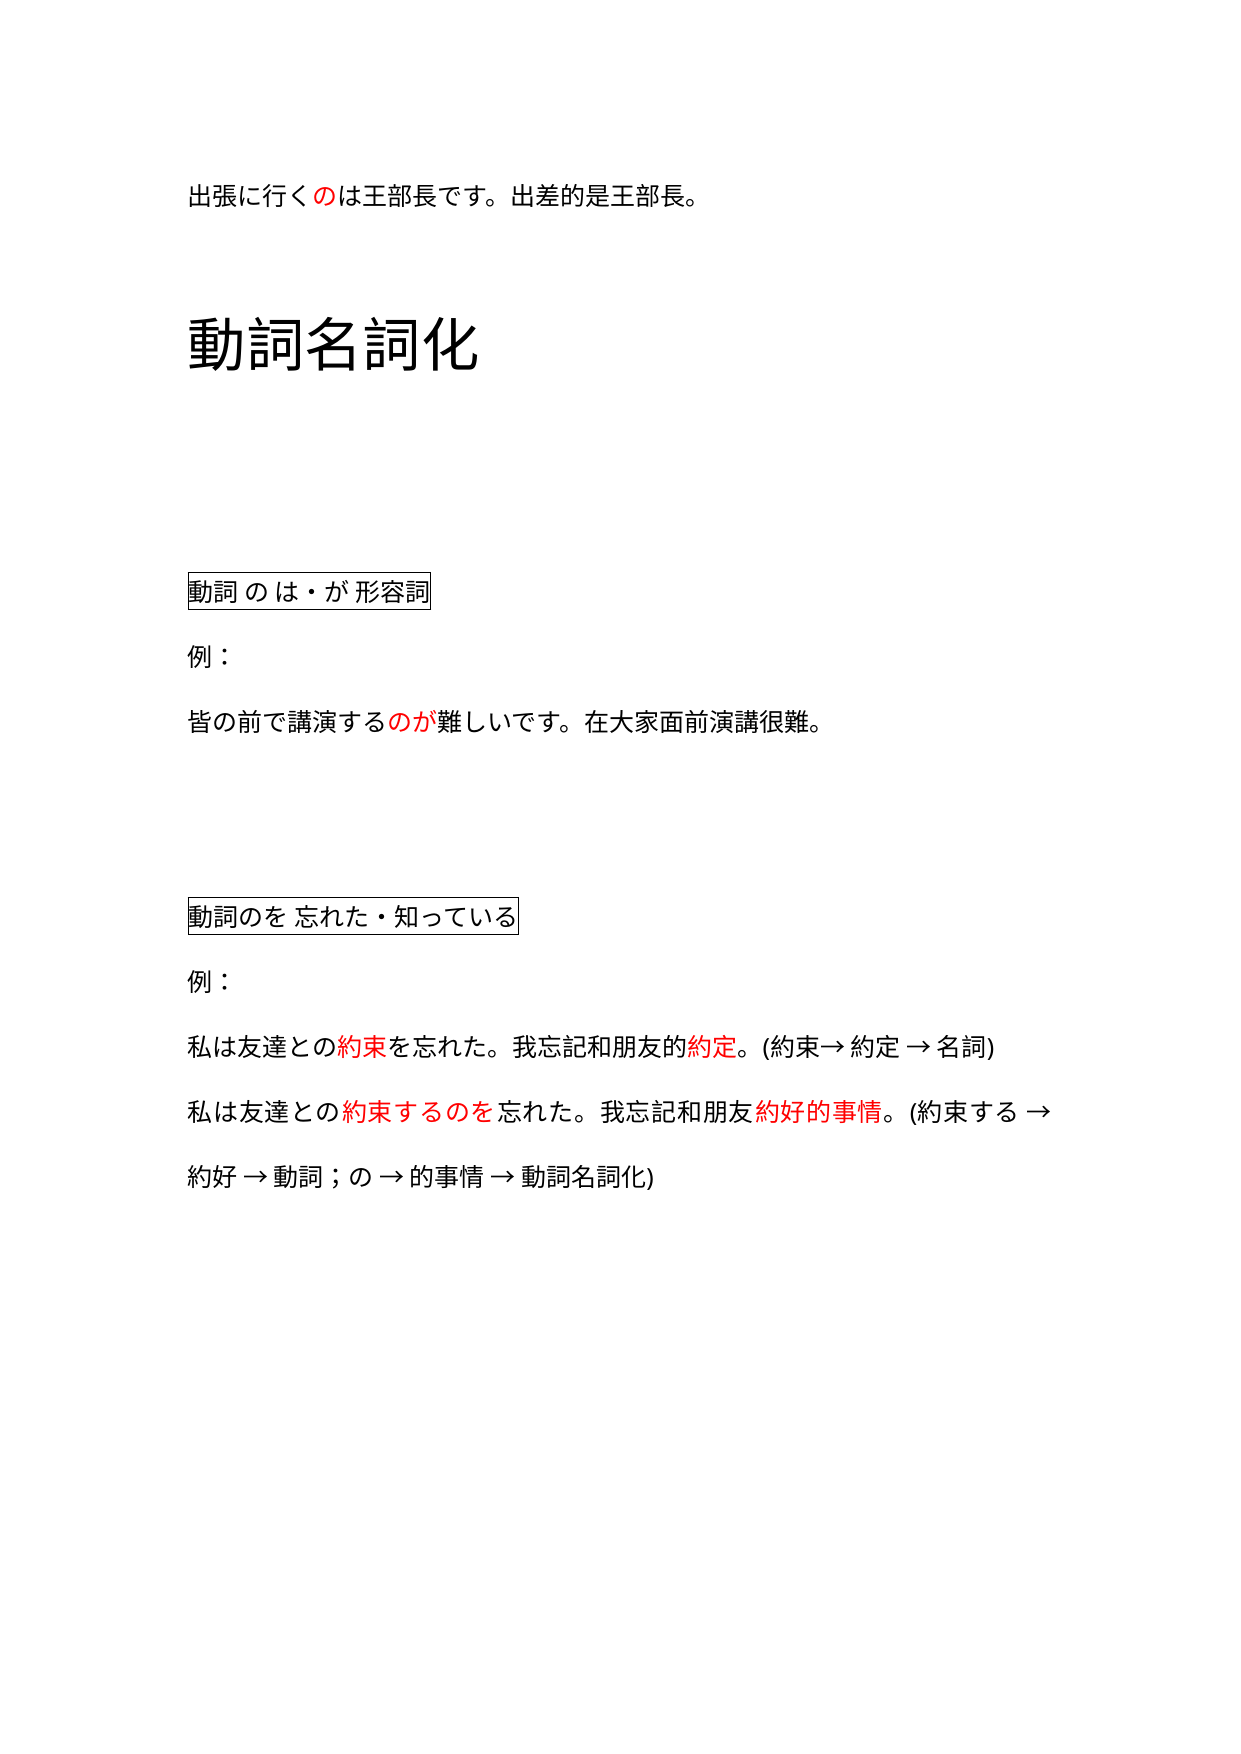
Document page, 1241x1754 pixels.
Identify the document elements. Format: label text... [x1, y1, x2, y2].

text 例： [187, 948, 1053, 1013]
text 私は友達との約束するのを忘れた。我忘記和朋友約好的事情。(約束する → 約好 → 動詞；の → 的事情 → 動詞名詞化) [187, 1078, 1053, 1208]
text 私は友達との約束を忘れた。我忘記和朋友的約定。(約束→ 約定 → 名詞) [187, 1013, 1053, 1078]
subtitle 動詞名詞化 [187, 292, 1053, 389]
text 例： [187, 623, 1053, 688]
text 動詞 の は・が 形容詞 [187, 558, 1053, 623]
text 動詞のを 忘れた・知っている [187, 883, 1053, 948]
text 出張に行くのは王部長です。出差的是王部長。 [187, 162, 1053, 227]
text 皆の前で講演するのが難しいです。在大家面前演講很難。 [187, 688, 1053, 753]
